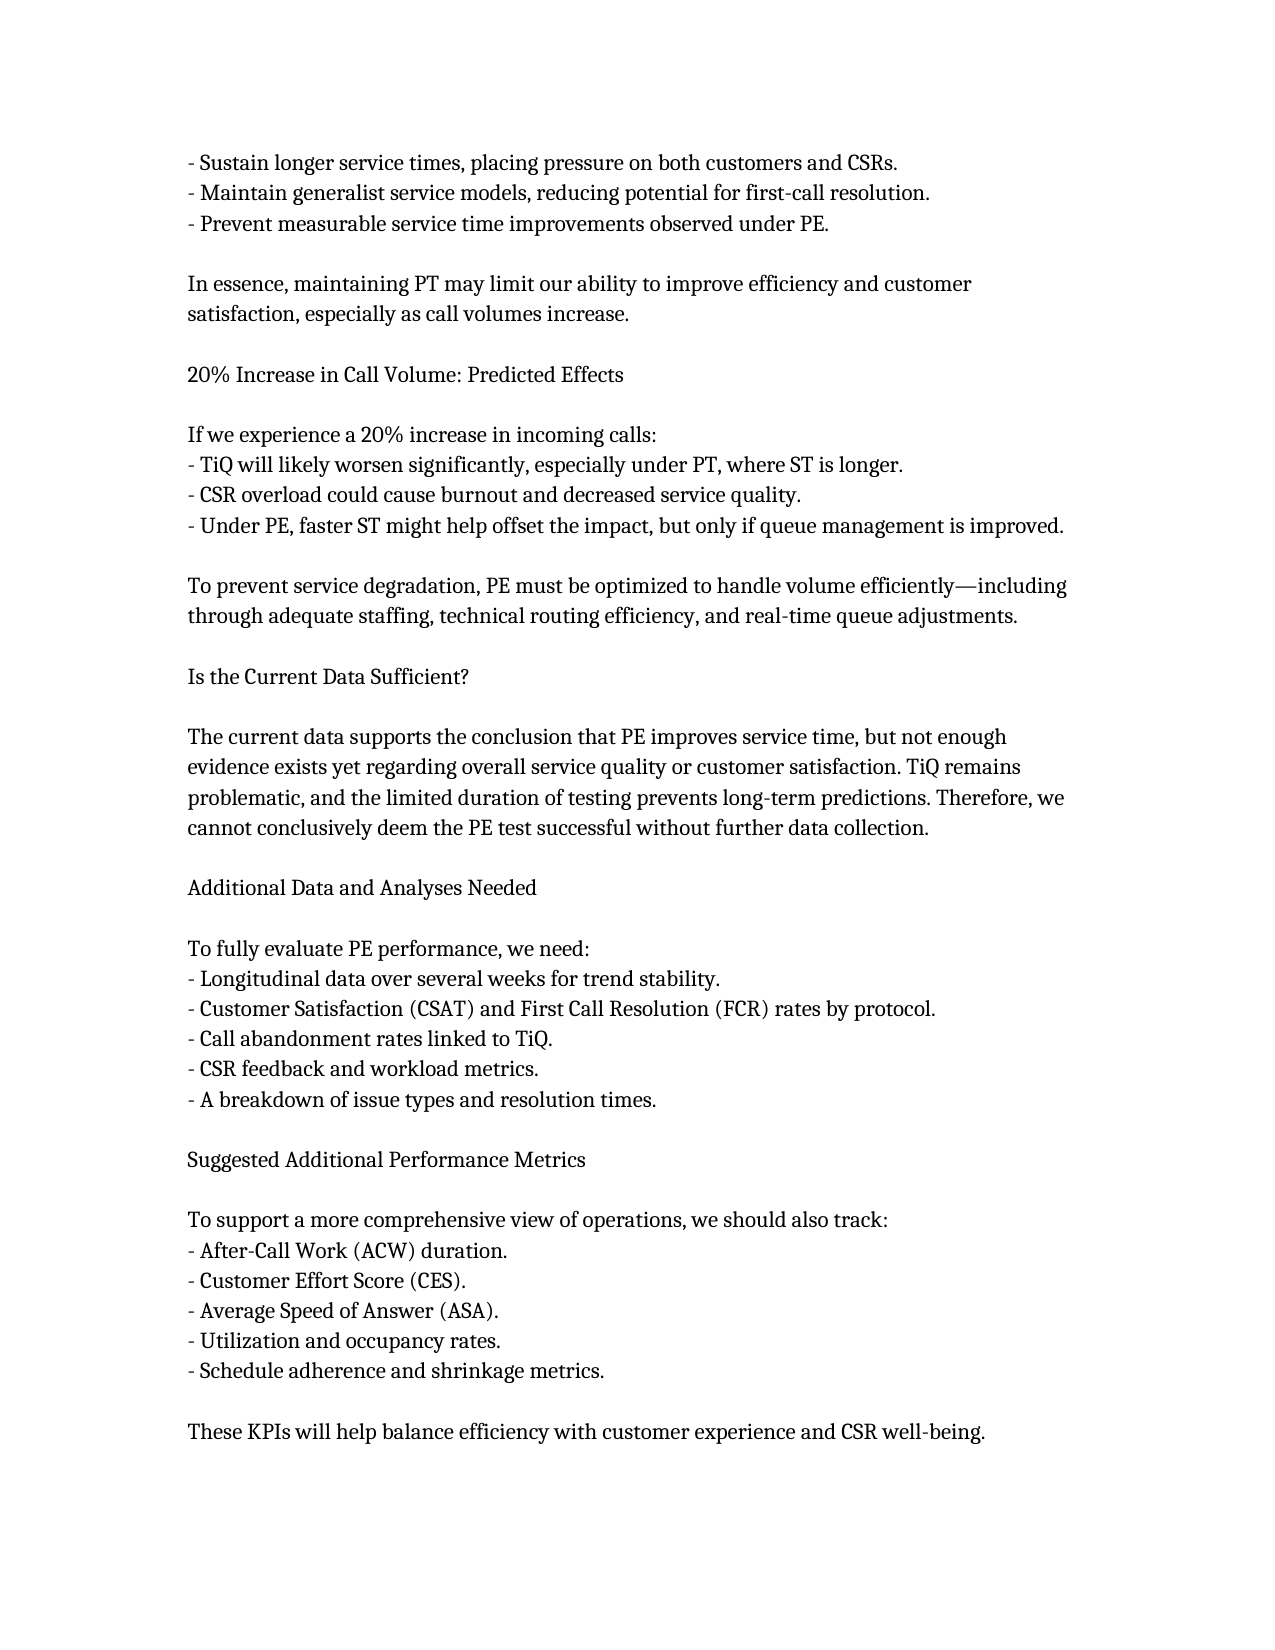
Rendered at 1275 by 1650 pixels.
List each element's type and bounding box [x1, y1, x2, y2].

text [187, 150, 1087, 1475]
